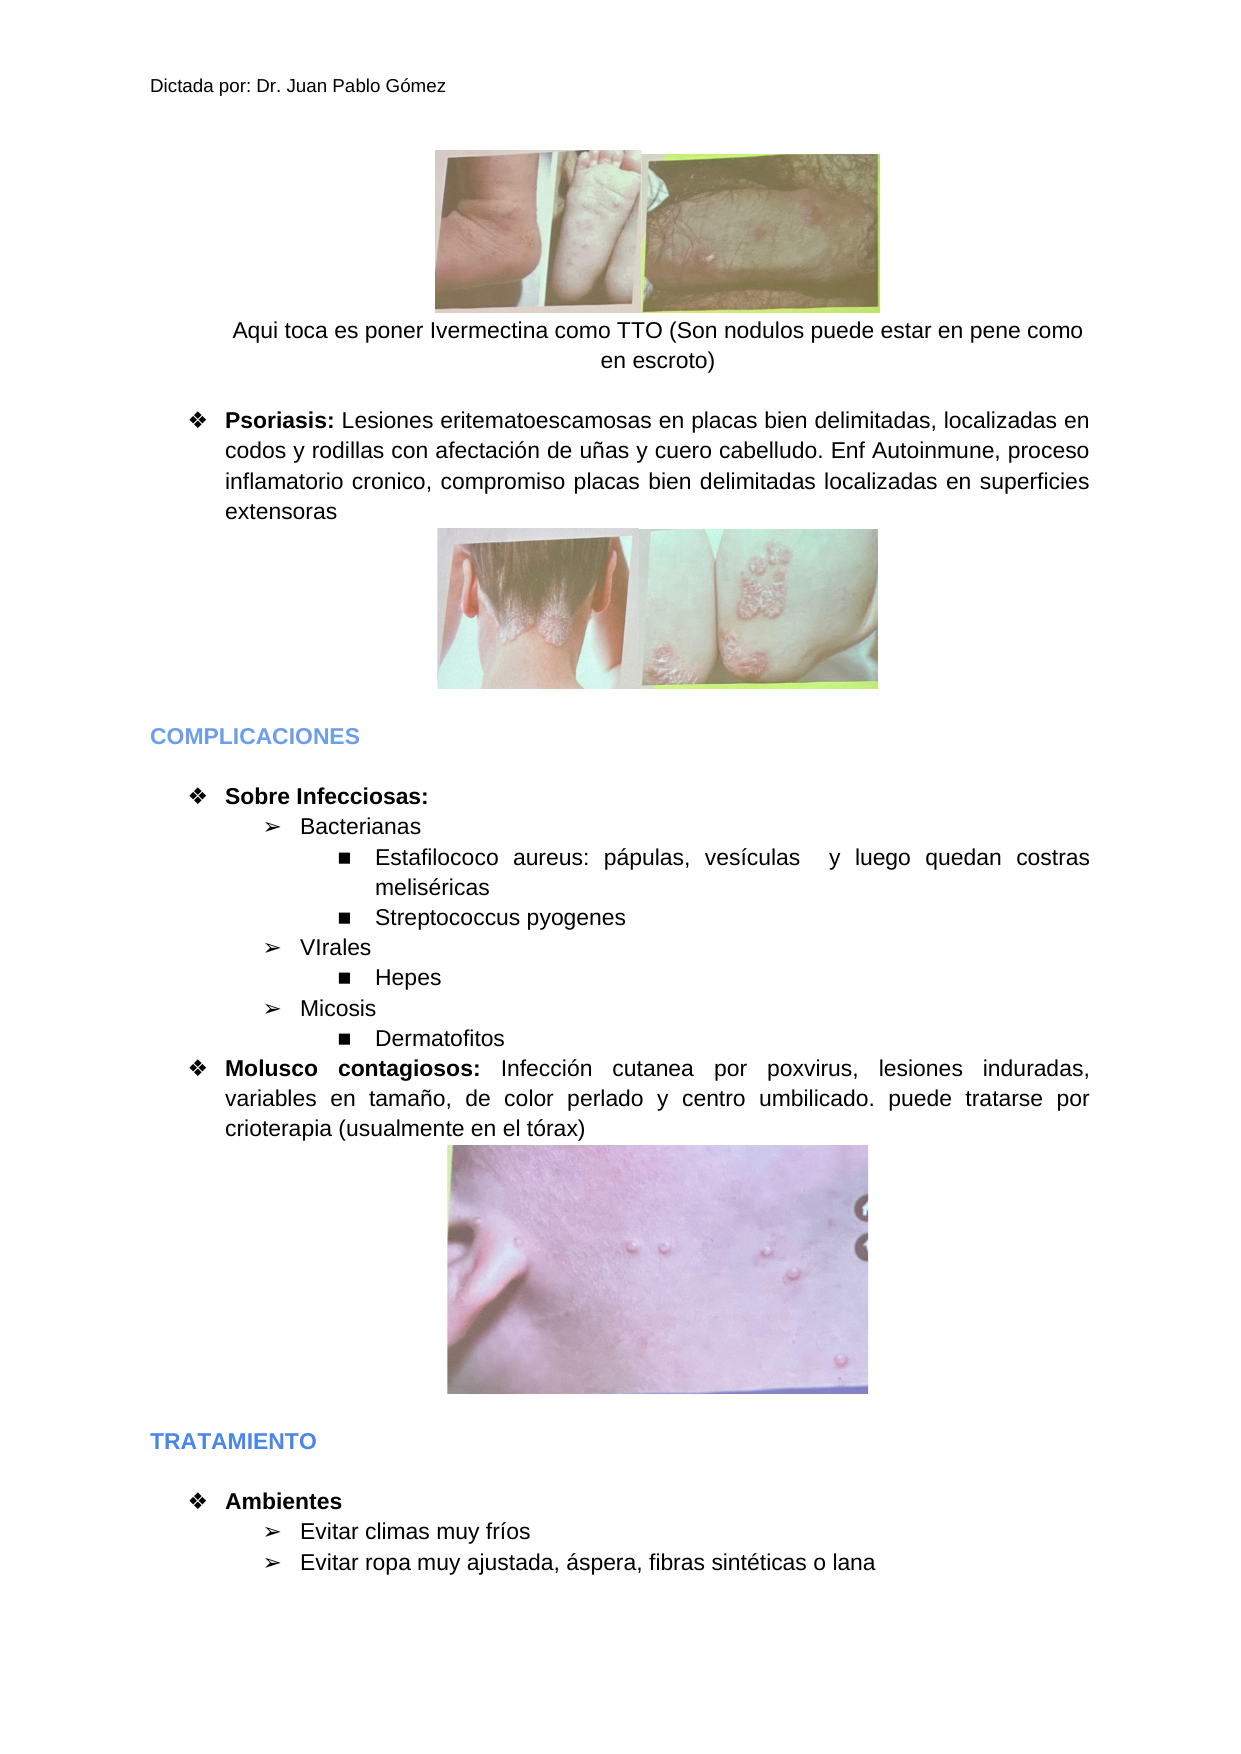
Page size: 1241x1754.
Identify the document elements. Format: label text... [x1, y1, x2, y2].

list Micosis [262, 994, 1090, 1021]
list Ambientes [187, 1488, 1090, 1514]
list Molusco contagiosos: Infección cutanea por poxvirus, lesiones induradas, variables en tamaño, de color perlado y centro umbilicado. puede tratarse por crioterapia (usualmente en el tórax) [187, 1055, 1090, 1142]
list Evitar ropa muy ajustada, áspera, fibras sintéticas o lana [262, 1548, 1090, 1575]
list Sobre Infecciosas: [187, 783, 1090, 809]
list Dermatofitos [337, 1025, 1090, 1051]
list Psoriasis: Lesiones eritematoescamosas en placas bien delimitadas, localizadas en codos y rodillas con afectación de uñas y cuero cabelludo. Enf Autoinmune, proceso inflamatorio cronico, compromiso placas bien delimitadas localizadas en superficies extensoras [187, 407, 1090, 524]
text TRATAMIENTO [150, 1428, 1090, 1454]
list Estafilococo aureus: pápulas, vesículas y luego quedan costras meliséricas [337, 843, 1090, 900]
list Streptococcus pyogenes [337, 904, 1090, 930]
list Evitar climas muy fríos [262, 1518, 1090, 1545]
picture [435, 150, 881, 313]
list Hepes [337, 964, 1090, 991]
text Aqui toca es poner Ivermectina como TTO (Son nodulos puede estar en pene como en escroto) [225, 317, 1090, 373]
text COMPLICACIONES [150, 723, 1090, 749]
picture [437, 528, 878, 689]
list Bacterianas [262, 813, 1090, 839]
picture [447, 1145, 869, 1394]
list VIrales [262, 934, 1090, 960]
